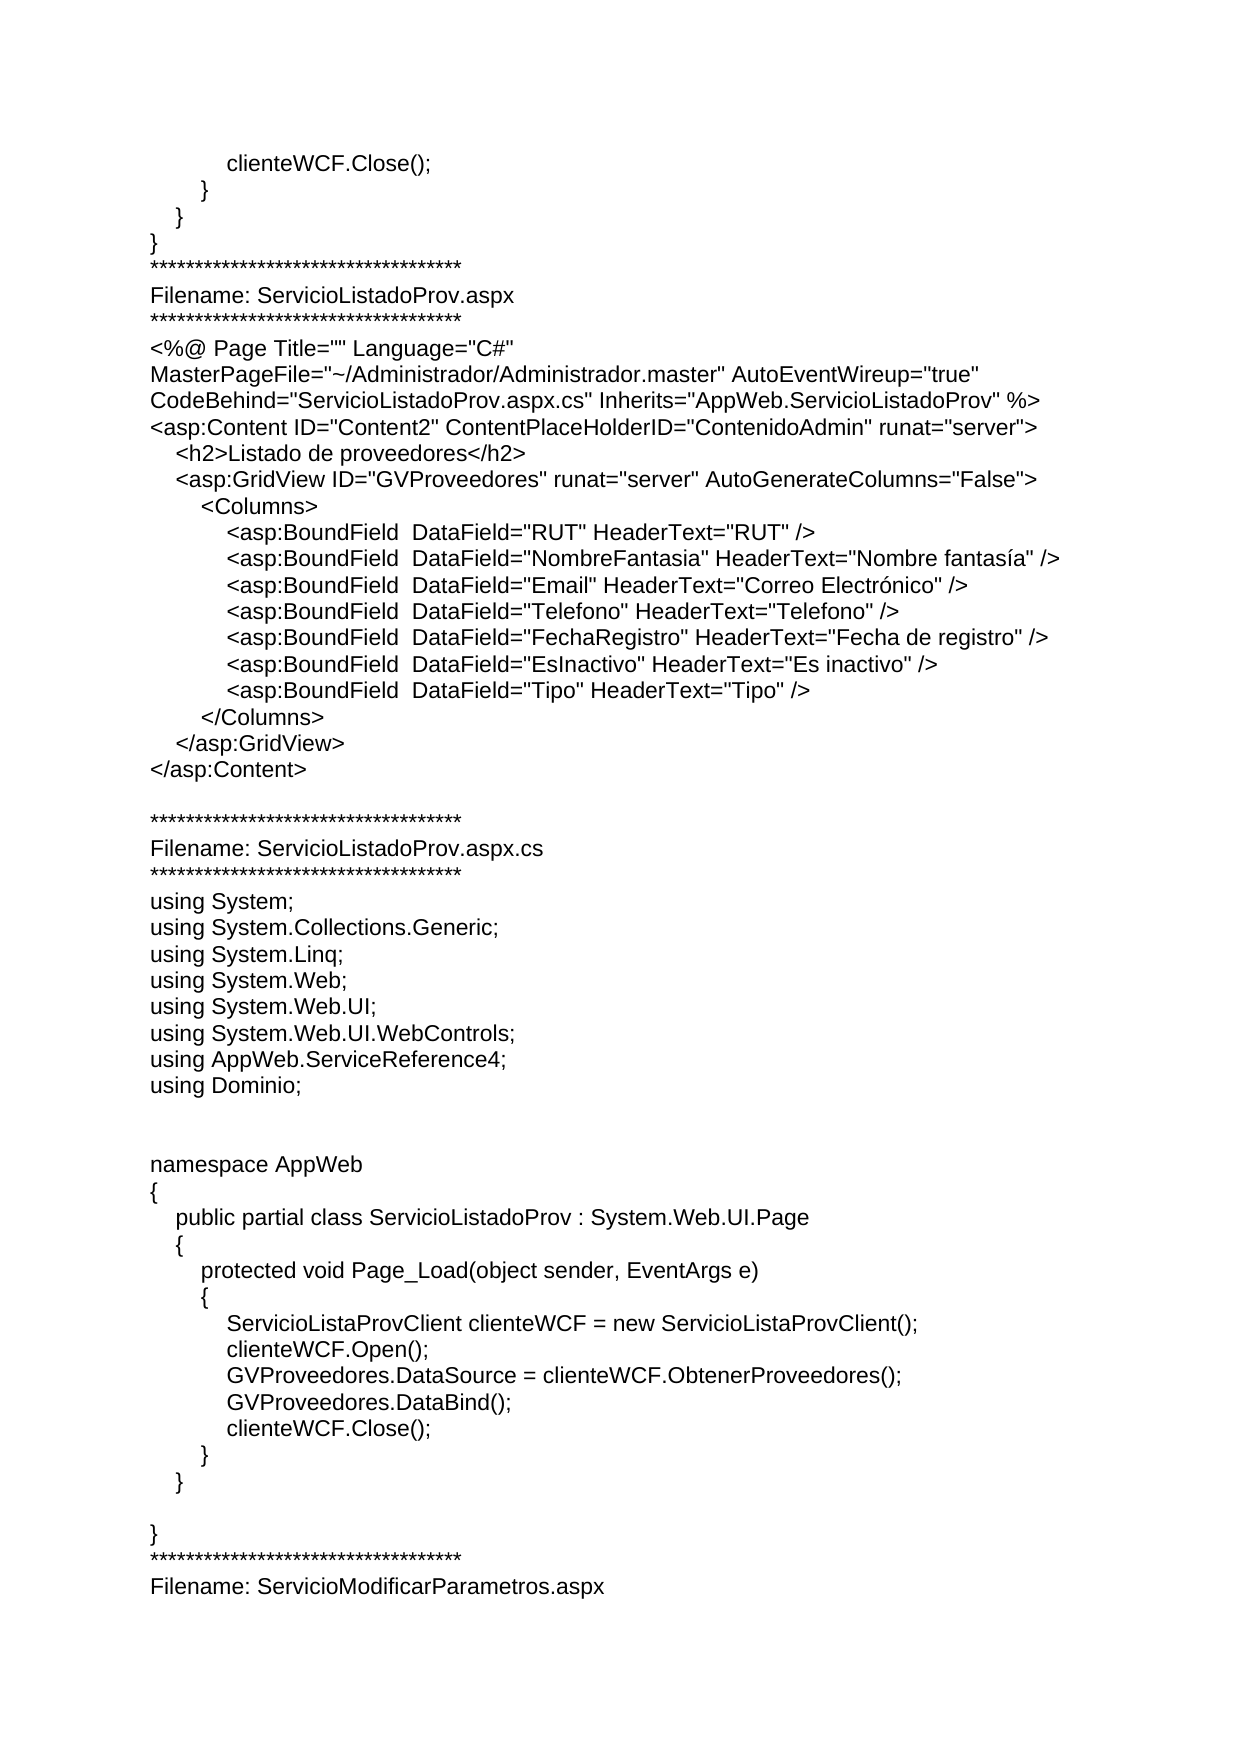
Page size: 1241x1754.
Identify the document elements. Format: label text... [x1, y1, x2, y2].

text Filename: ServicioModificarParametros.aspx [150, 1573, 1090, 1599]
text *********************************** [150, 809, 1090, 835]
text } [150, 1468, 1090, 1494]
text <%@ Page Title="" Language="C#" MasterPageFile="~/Administrador/Administrador.master" AutoEventWireup="true" CodeBehind="ServicioListadoProv.aspx.cs" Inherits="AppWeb.ServicioListadoProv" %> [150, 334, 1090, 413]
text <asp:BoundField DataField="EsInactivo" HeaderText="Es inactivo" /> [150, 651, 1090, 677]
text using System.Collections.Generic; [150, 914, 1090, 941]
text } [150, 1520, 1090, 1547]
text Filename: ServicioListadoProv.aspx.cs [150, 835, 1090, 862]
text ServicioListaProvClient clienteWCF = new ServicioListaProvClient(); [150, 1309, 1090, 1336]
text <asp:BoundField DataField="Telefono" HeaderText="Telefono" /> [150, 598, 1090, 624]
text <asp:BoundField DataField="RUT" HeaderText="RUT" /> [150, 519, 1090, 545]
text GVProveedores.DataSource = clienteWCF.ObtenerProveedores(); [150, 1362, 1090, 1389]
text *********************************** [150, 308, 1090, 334]
text } [150, 176, 1090, 203]
text <h2>Listado de proveedores</h2> [150, 440, 1090, 466]
text clienteWCF.Close(); [150, 150, 1090, 176]
text { [150, 1178, 1090, 1204]
text <asp:Content ID="Content2" ContentPlaceHolderID="ContenidoAdmin" runat="server"> [150, 413, 1090, 440]
text using Dominio; [150, 1072, 1090, 1099]
text } [150, 1441, 1090, 1468]
text <asp:BoundField DataField="Tipo" HeaderText="Tipo" /> [150, 677, 1090, 703]
text </asp:GridView> [150, 730, 1090, 756]
text using System.Web.UI; [150, 993, 1090, 1020]
text GVProveedores.DataBind(); [150, 1389, 1090, 1415]
text Filename: ServicioListadoProv.aspx [150, 282, 1090, 308]
text <asp:GridView ID="GVProveedores" runat="server" AutoGenerateColumns="False"> [150, 466, 1090, 493]
text { [150, 1283, 1090, 1309]
text <asp:BoundField DataField="Email" HeaderText="Correo Electrónico" /> [150, 572, 1090, 598]
text using System.Web; [150, 967, 1090, 993]
text <asp:BoundField DataField="FechaRegistro" HeaderText="Fecha de registro" /> [150, 624, 1090, 651]
text </Columns> [150, 703, 1090, 730]
text using System.Linq; [150, 941, 1090, 967]
text protected void Page_Load(object sender, EventArgs e) [150, 1257, 1090, 1283]
text public partial class ServicioListadoProv : System.Web.UI.Page [150, 1204, 1090, 1231]
text </asp:Content> [150, 756, 1090, 782]
text *********************************** [150, 255, 1090, 282]
text *********************************** [150, 1547, 1090, 1573]
text clienteWCF.Close(); [150, 1415, 1090, 1441]
text <asp:BoundField DataField="NombreFantasia" HeaderText="Nombre fantasía" /> [150, 545, 1090, 572]
text clienteWCF.Open(); [150, 1336, 1090, 1362]
text <Columns> [150, 493, 1090, 519]
text } [150, 229, 1090, 255]
text using System.Web.UI.WebControls; [150, 1020, 1090, 1046]
text } [150, 203, 1090, 229]
text namespace AppWeb [150, 1151, 1090, 1178]
text { [150, 1231, 1090, 1257]
text using System; [150, 888, 1090, 914]
text using AppWeb.ServiceReference4; [150, 1046, 1090, 1072]
text *********************************** [150, 862, 1090, 888]
